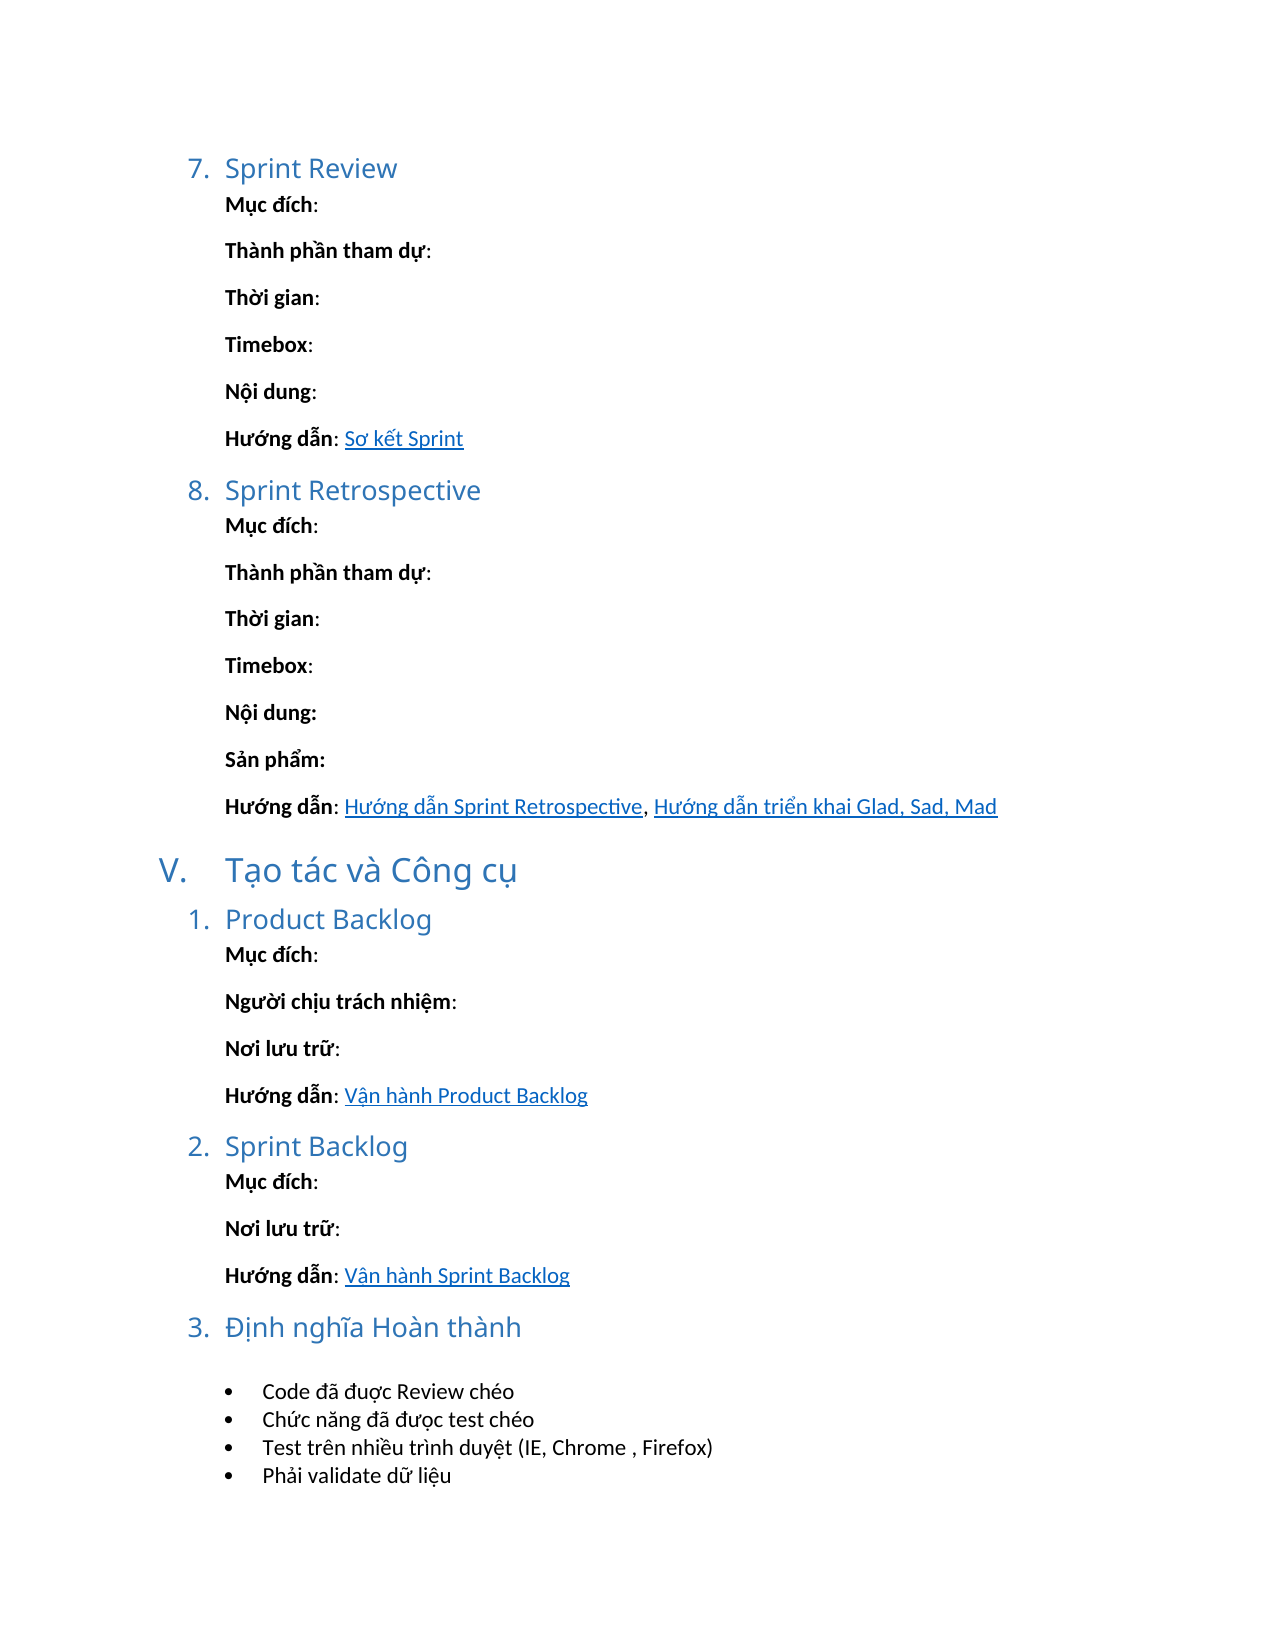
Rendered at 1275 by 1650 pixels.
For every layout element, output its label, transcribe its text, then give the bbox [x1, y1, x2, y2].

text Timebox: [225, 330, 1125, 358]
text Nơi lưu trữ: [225, 1214, 1125, 1242]
text Mục đích: [225, 511, 1125, 539]
subtitle Định nghĩa Hoàn thành [187, 1308, 1125, 1345]
list Chức năng đã đưọc test chéo [225, 1405, 1125, 1433]
subtitle Sprint Review [187, 150, 1125, 187]
text Mục đích: [225, 190, 1125, 218]
text Thời gian: [225, 283, 1125, 312]
text Thành phần tham dự: [225, 237, 1125, 265]
text Sản phẩm: [225, 745, 1125, 773]
text Mục đích: [225, 1167, 1125, 1196]
text Mục đích: [225, 940, 1125, 968]
text Hướng dẫn: Hướng dẫn Sprint Retrospective, Hướng dẫn triển khai Glad, Sad, Mad [225, 792, 1125, 820]
list Code đã đuợc Review chéo [225, 1377, 1125, 1405]
list Phải validate dữ liệu [225, 1461, 1125, 1489]
text Thời gian: [225, 604, 1125, 633]
subtitle Sprint Retrospective [187, 471, 1125, 508]
list Test trên nhiều trình duyệt (IE, Chrome , Firefox) [225, 1433, 1125, 1461]
text Nội dung: [225, 377, 1125, 405]
text Nơi lưu trữ: [225, 1034, 1125, 1062]
text Hướng dẫn: Sơ kết Sprint [225, 424, 1125, 452]
text Thành phần tham dự: [225, 558, 1125, 586]
text Người chịu trách nhiệm: [225, 987, 1125, 1015]
text Nội dung: [225, 698, 1125, 726]
text Hướng dẫn: Vận hành Product Backlog [225, 1081, 1125, 1109]
text Timebox: [225, 651, 1125, 679]
subtitle Product Backlog [187, 900, 1125, 937]
subtitle Tạo tác và Công cụ [187, 847, 1125, 893]
subtitle Sprint Backlog [187, 1128, 1125, 1164]
text Hướng dẫn: Vận hành Sprint Backlog [225, 1261, 1125, 1289]
